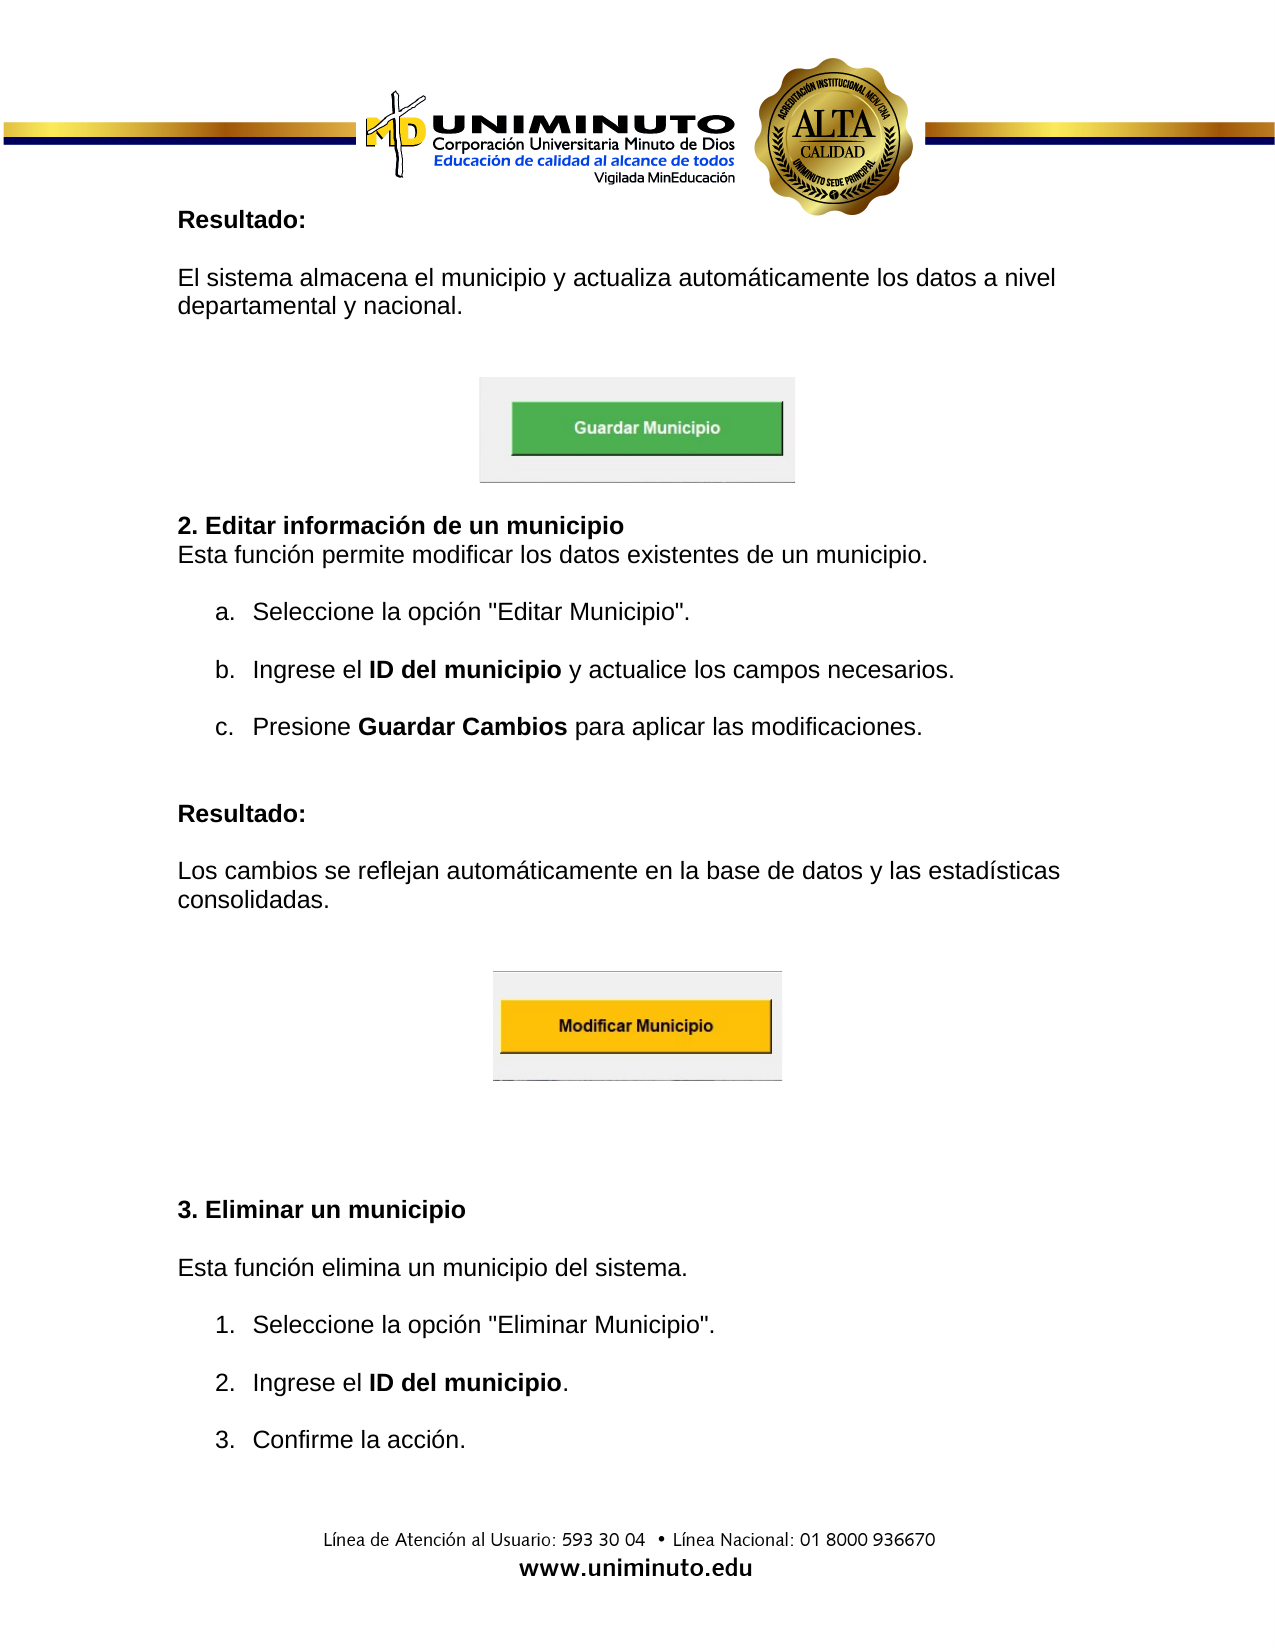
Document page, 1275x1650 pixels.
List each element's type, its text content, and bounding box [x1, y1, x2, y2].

list Ingrese el ID del municipio. [215, 1368, 1098, 1397]
text Resultado: [177, 205, 1098, 234]
list Presione Guardar Cambios para aplicar las modificaciones. [215, 712, 1098, 741]
text 2. Editar información de un municipio [177, 511, 1098, 540]
text Resultado: [177, 798, 1098, 827]
text El sistema almacena el municipio y actualiza automáticamente los datos a nivel departamental y nacional. [177, 234, 1098, 320]
list Seleccione la opción "Eliminar Municipio". [215, 1310, 1098, 1339]
text Los cambios se reflejan automáticamente en la base de datos y las estadísticas consolidadas. [177, 827, 1098, 913]
text 3. Eliminar un municipio [177, 1195, 1098, 1224]
text Esta función elimina un municipio del sistema. [177, 1253, 1098, 1282]
list Confirme la acción. [215, 1425, 1098, 1454]
list Ingrese el ID del municipio y actualice los campos necesarios. [215, 655, 1098, 683]
list Seleccione la opción "Editar Municipio". [215, 597, 1098, 626]
picture [3, 1, 1275, 1647]
text Esta función permite modificar los datos existentes de un municipio. [177, 540, 1098, 568]
